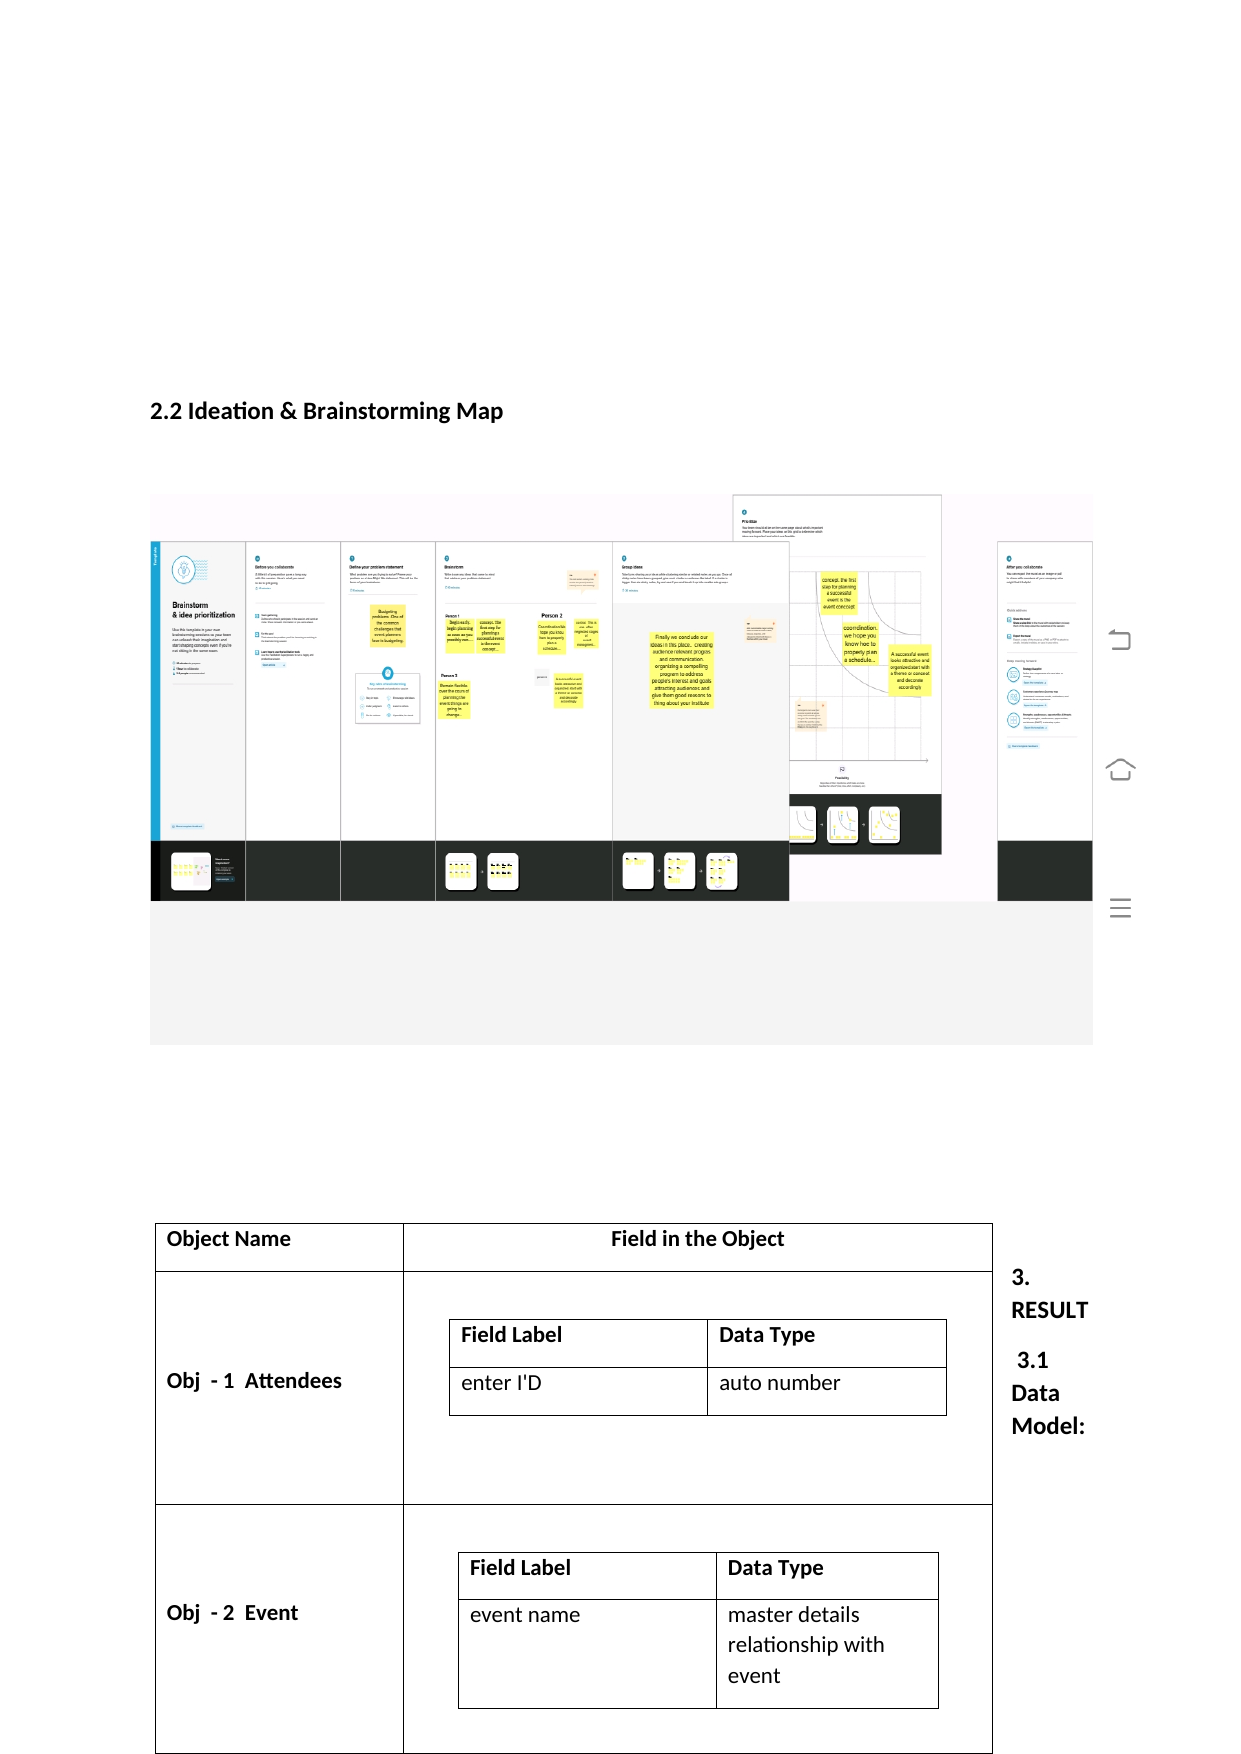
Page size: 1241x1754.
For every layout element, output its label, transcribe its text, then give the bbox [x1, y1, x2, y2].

table_cell Obj - 1 Attendees [156, 1272, 403, 1504]
table_header Object Name [156, 1224, 403, 1271]
table_header Field in the Object [404, 1224, 992, 1271]
text 2.2 Ideation & Brainstorming Map [150, 395, 1090, 426]
text 3.1 Data Model: [993, 1344, 1090, 1440]
table_cell [404, 1272, 992, 1504]
table_cell [404, 1505, 992, 1753]
text 3. RESULT [993, 1261, 1090, 1325]
picture [150, 494, 1147, 1045]
table_cell Obj - 2 Event [156, 1505, 403, 1753]
